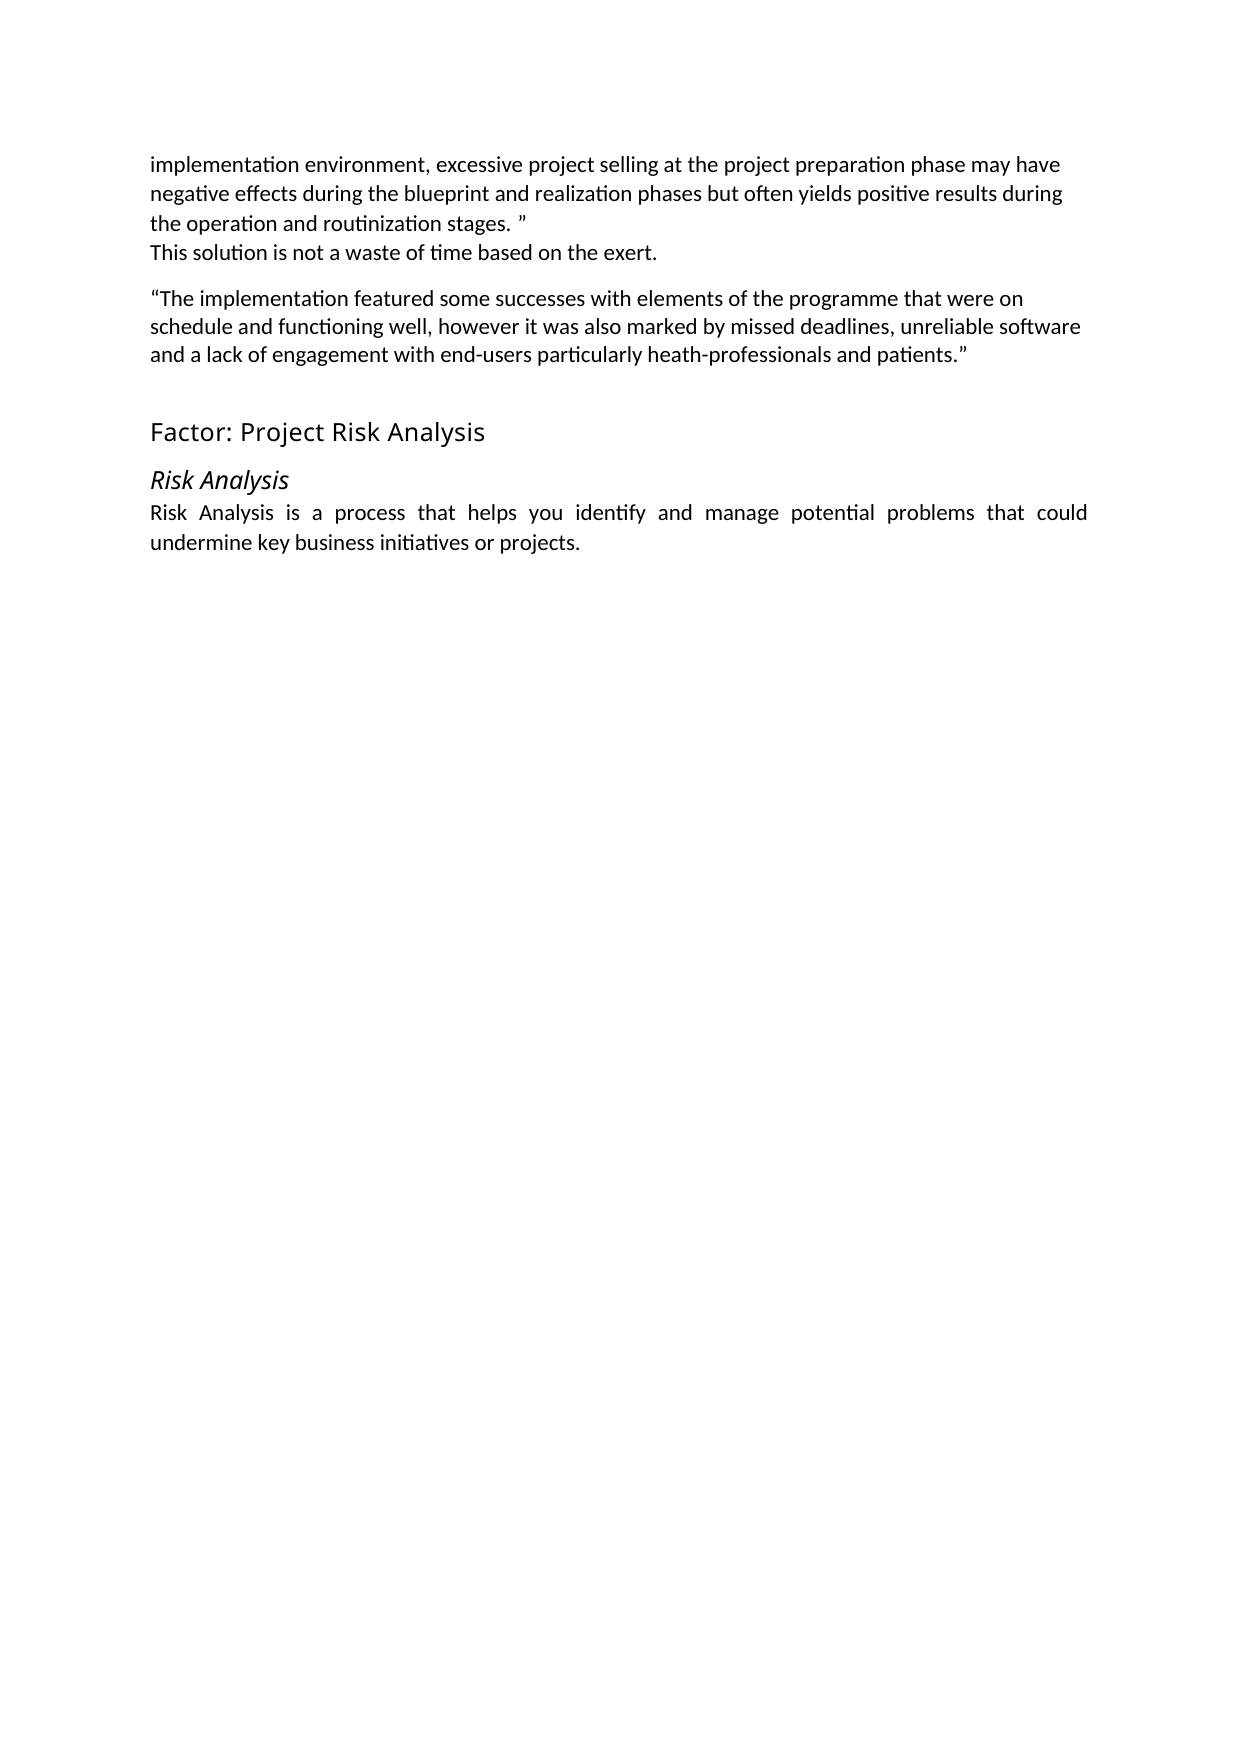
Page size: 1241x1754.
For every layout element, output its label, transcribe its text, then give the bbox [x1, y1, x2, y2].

subtitle Factor: Project Risk Analysis [150, 414, 1090, 448]
subtitle Risk Analysis [150, 462, 1090, 497]
text Risk Analysis is a process that helps you identify and manage potential problems that could undermine key business initiatives or projects. [150, 498, 1090, 556]
text “The implementation featured some successes with elements of the programme that were on schedule and functioning well, however it was also marked by missed deadlines, unreliable software and a lack of engagement with end-users particularly heath-professionals and patients.” [150, 284, 1090, 368]
